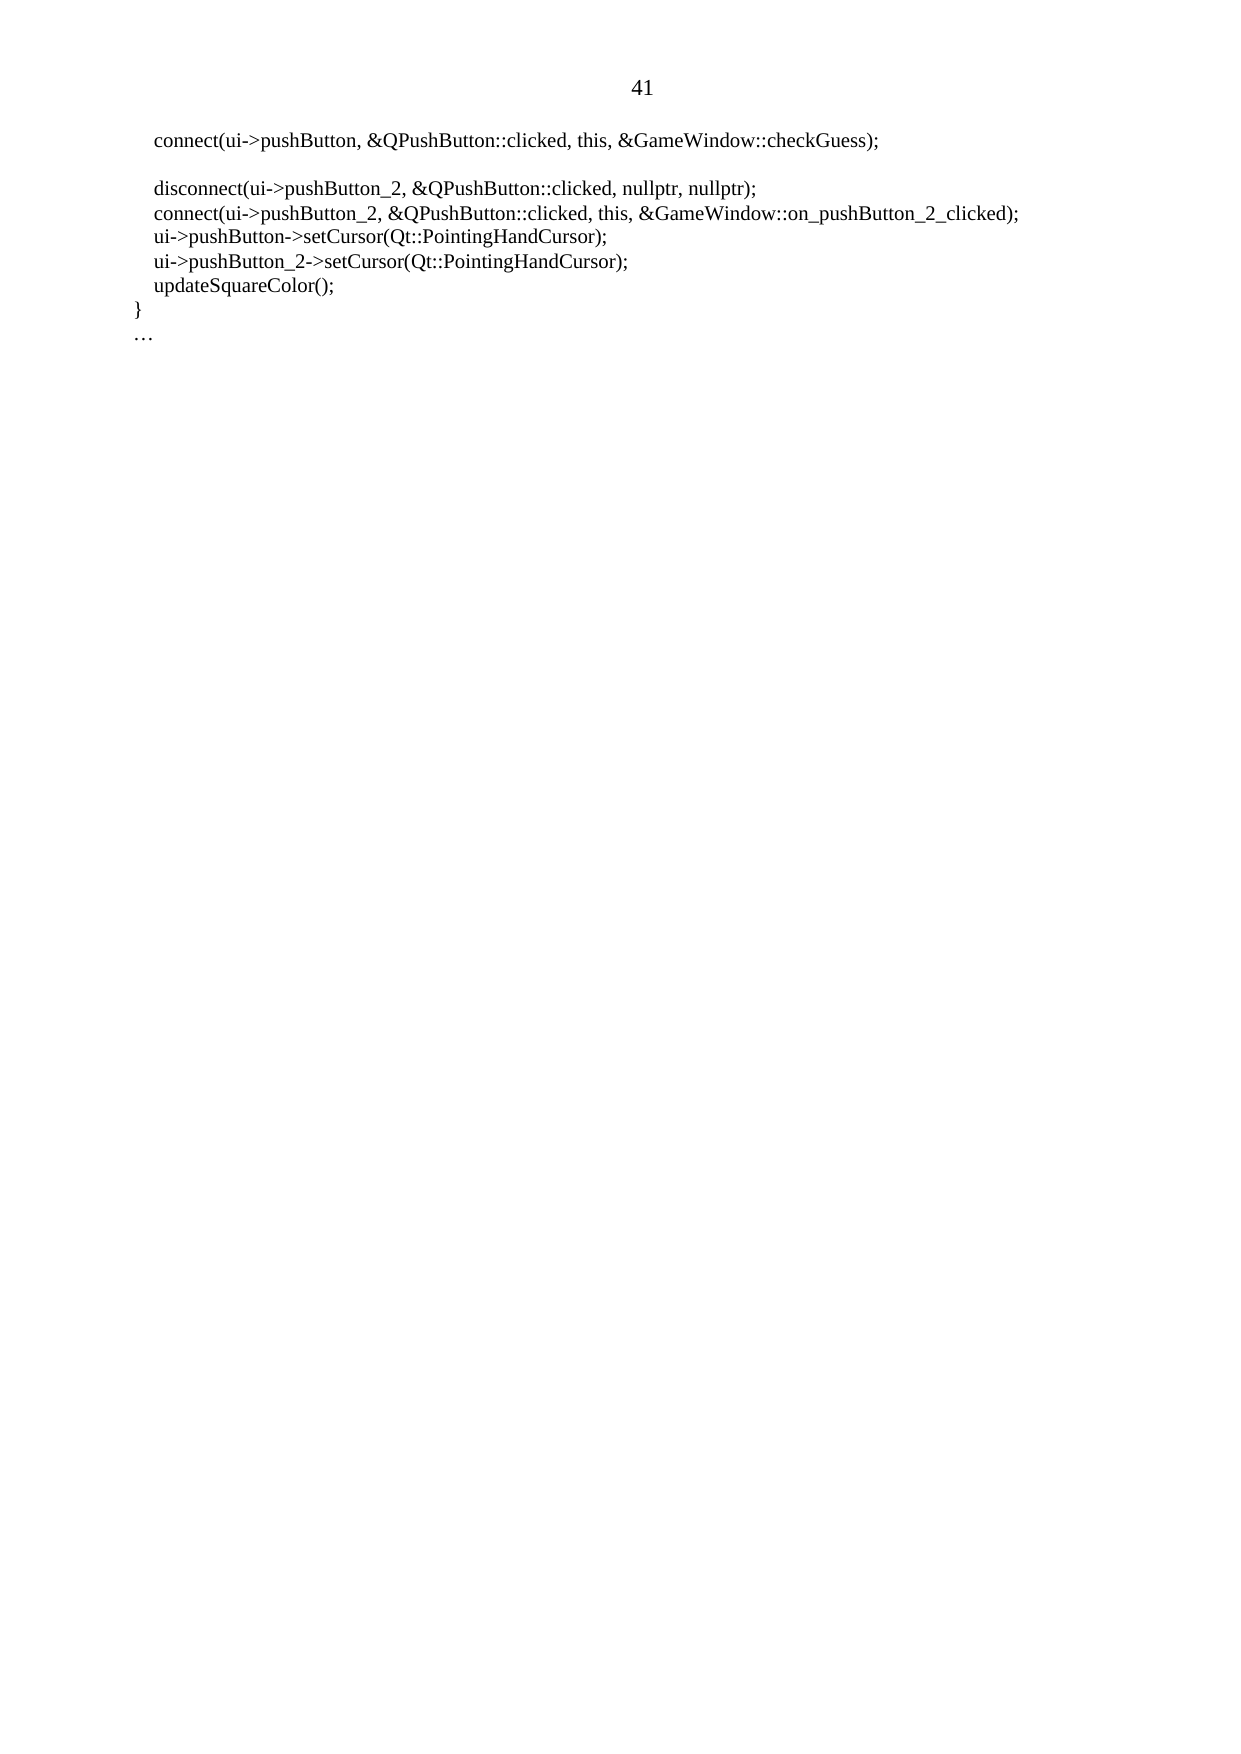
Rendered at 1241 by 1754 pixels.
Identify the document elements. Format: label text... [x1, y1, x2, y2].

text connect(ui->pushButton, &QPushButton::clicked, this, &GameWindow::checkGuess); [133, 128, 1152, 152]
text ui->pushButton_2->setCursor(Qt::PointingHandCursor); [133, 248, 1152, 273]
text ui->pushButton->setCursor(Qt::PointingHandCursor); [133, 224, 1152, 248]
text } [133, 297, 1152, 321]
text connect(ui->pushButton_2, &QPushButton::clicked, this, &GameWindow::on_pushButton_2_clicked); [133, 200, 1152, 224]
text … [133, 321, 1152, 345]
text disconnect(ui->pushButton_2, &QPushButton::clicked, nullptr, nullptr); [133, 176, 1152, 200]
text updateSquareColor(); [133, 273, 1152, 297]
